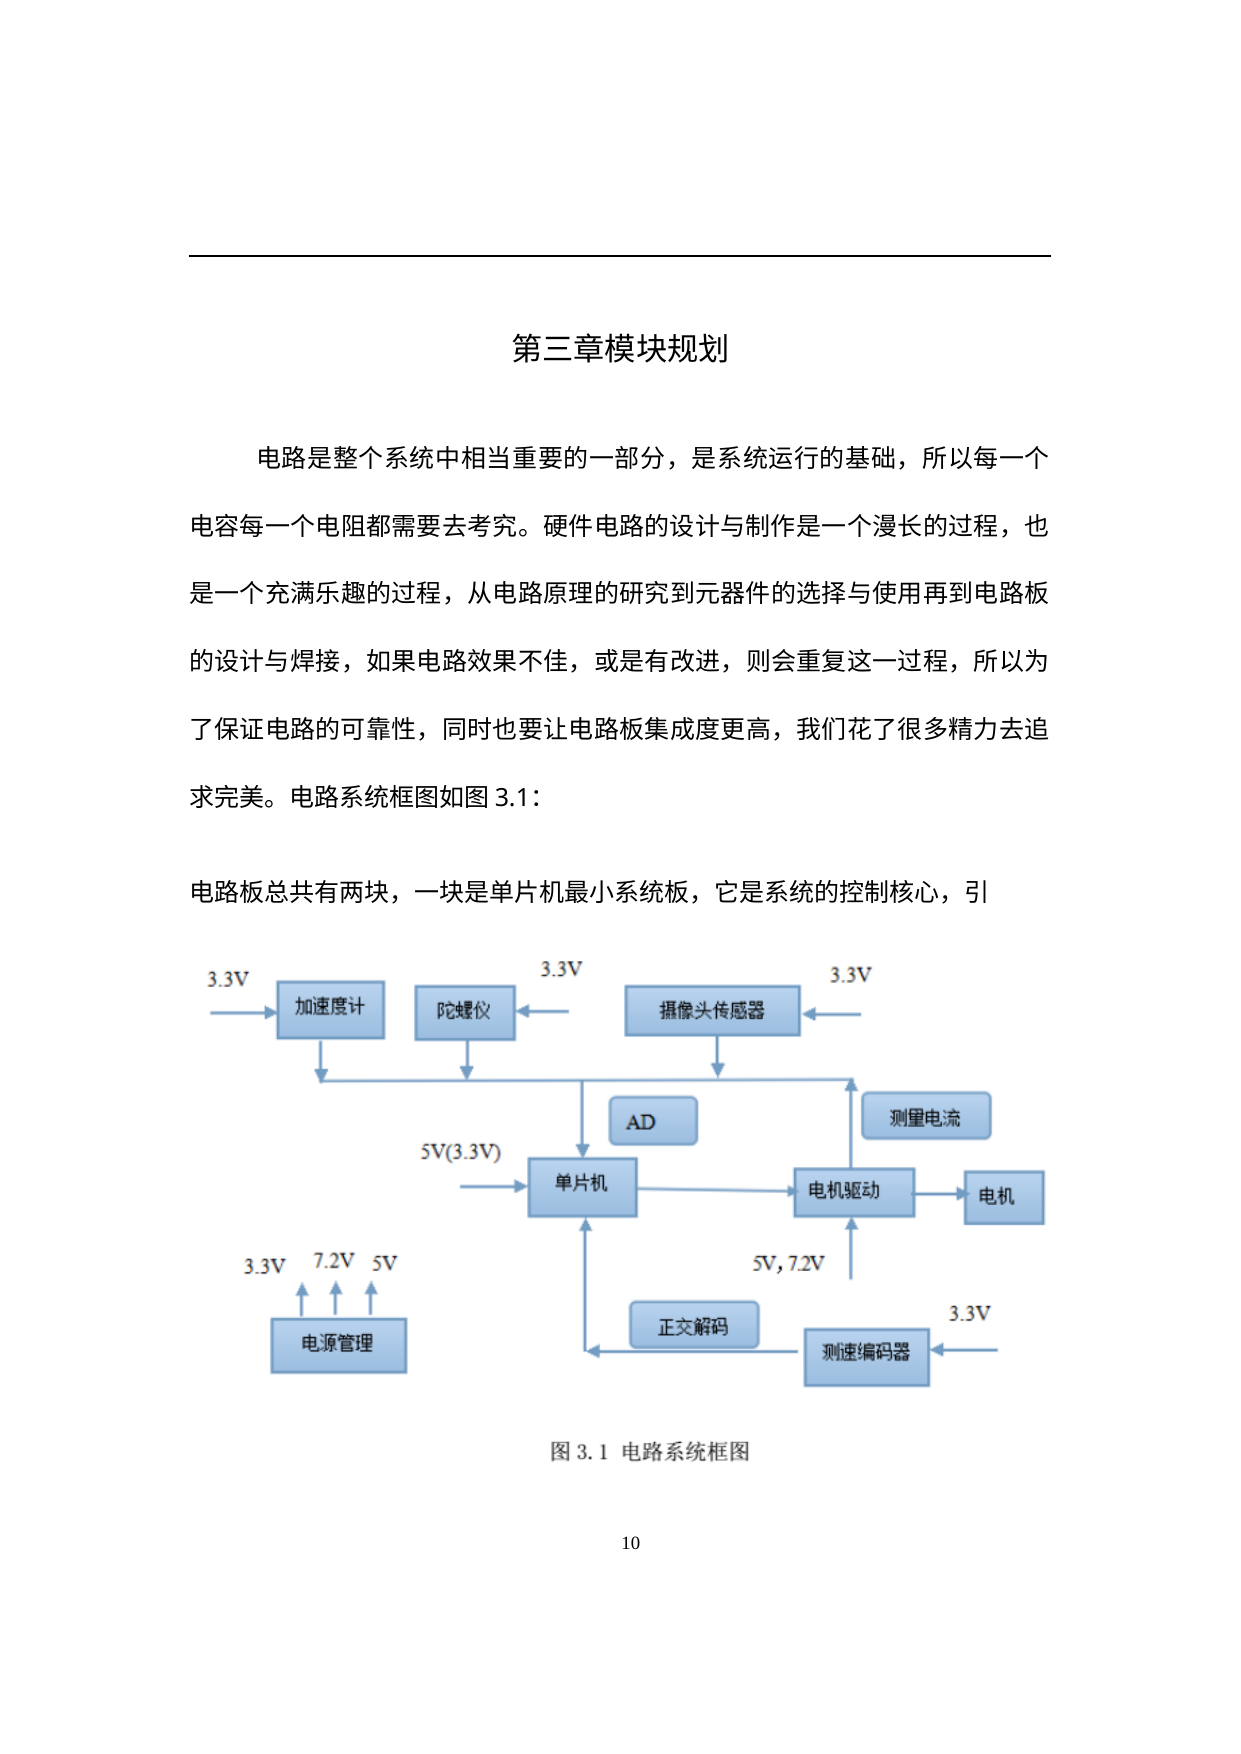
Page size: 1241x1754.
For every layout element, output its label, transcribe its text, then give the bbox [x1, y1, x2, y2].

picture [207, 956, 1070, 1481]
subtitle 电路是整个系统中相当重要的一部分，是系统运行的基础，所以每一个电容每一个电阻都需要去考究。硬件电路的设计与制作是一个漫长的过程，也是一个充满乐趣的过程，从电路原理的研究到元器件的选择与使用再到电路板的设计与焊接，如果电路效果不佳，或是有改进，则会重复这一过程，所以为了保证电路的可靠性，同时也要让电路板集成度更高，我们花了很多精力去追求完美。电路系统框图如图 3.1： [189, 422, 1051, 830]
text 电路板总共有两块，一块是单片机最小系统板，它是系统的控制核心，引 出了我们所需要的接口。另一块是集成了传感器、驱动电路、电源模块和一些 接口。 系统的硬件电路板部分大体可概括为四个部分： (1) 单片机最小系统板：我们采用的恩智浦公司的 MK60DN256ZVLL10 单片机,它是系统的控制核心，具有丰富的资源，足以满足小车的控制。由于是 新出的单片机，基于 Cortex-M4 内核，对于我们来说，掌握起来难度不小；电源管理电路模块：此模块为整个电路系统提供电源，要求电源的质量高，电压稳定。我们采用的是 2940 和 ASM1117 分别为系统提供 5V 和 3.3 V 的稳定 电压，电机则直接由电池供电。 (2) 电机驱动电路模块：本模块为单片机与电机之间提供一个接口，让单片 机可以有效地控制电机。要求驱动电路的驱动电流足够大，内阻小，开关频率 高等。我们采用的是英飞凌公司的 BTS7970 半桥驱动芯片，它的驱动能力强， 足够满足 C 型车模 260 电机的需求。 [189, 857, 1051, 925]
subtitle 第三章模块规划 [189, 313, 1051, 381]
